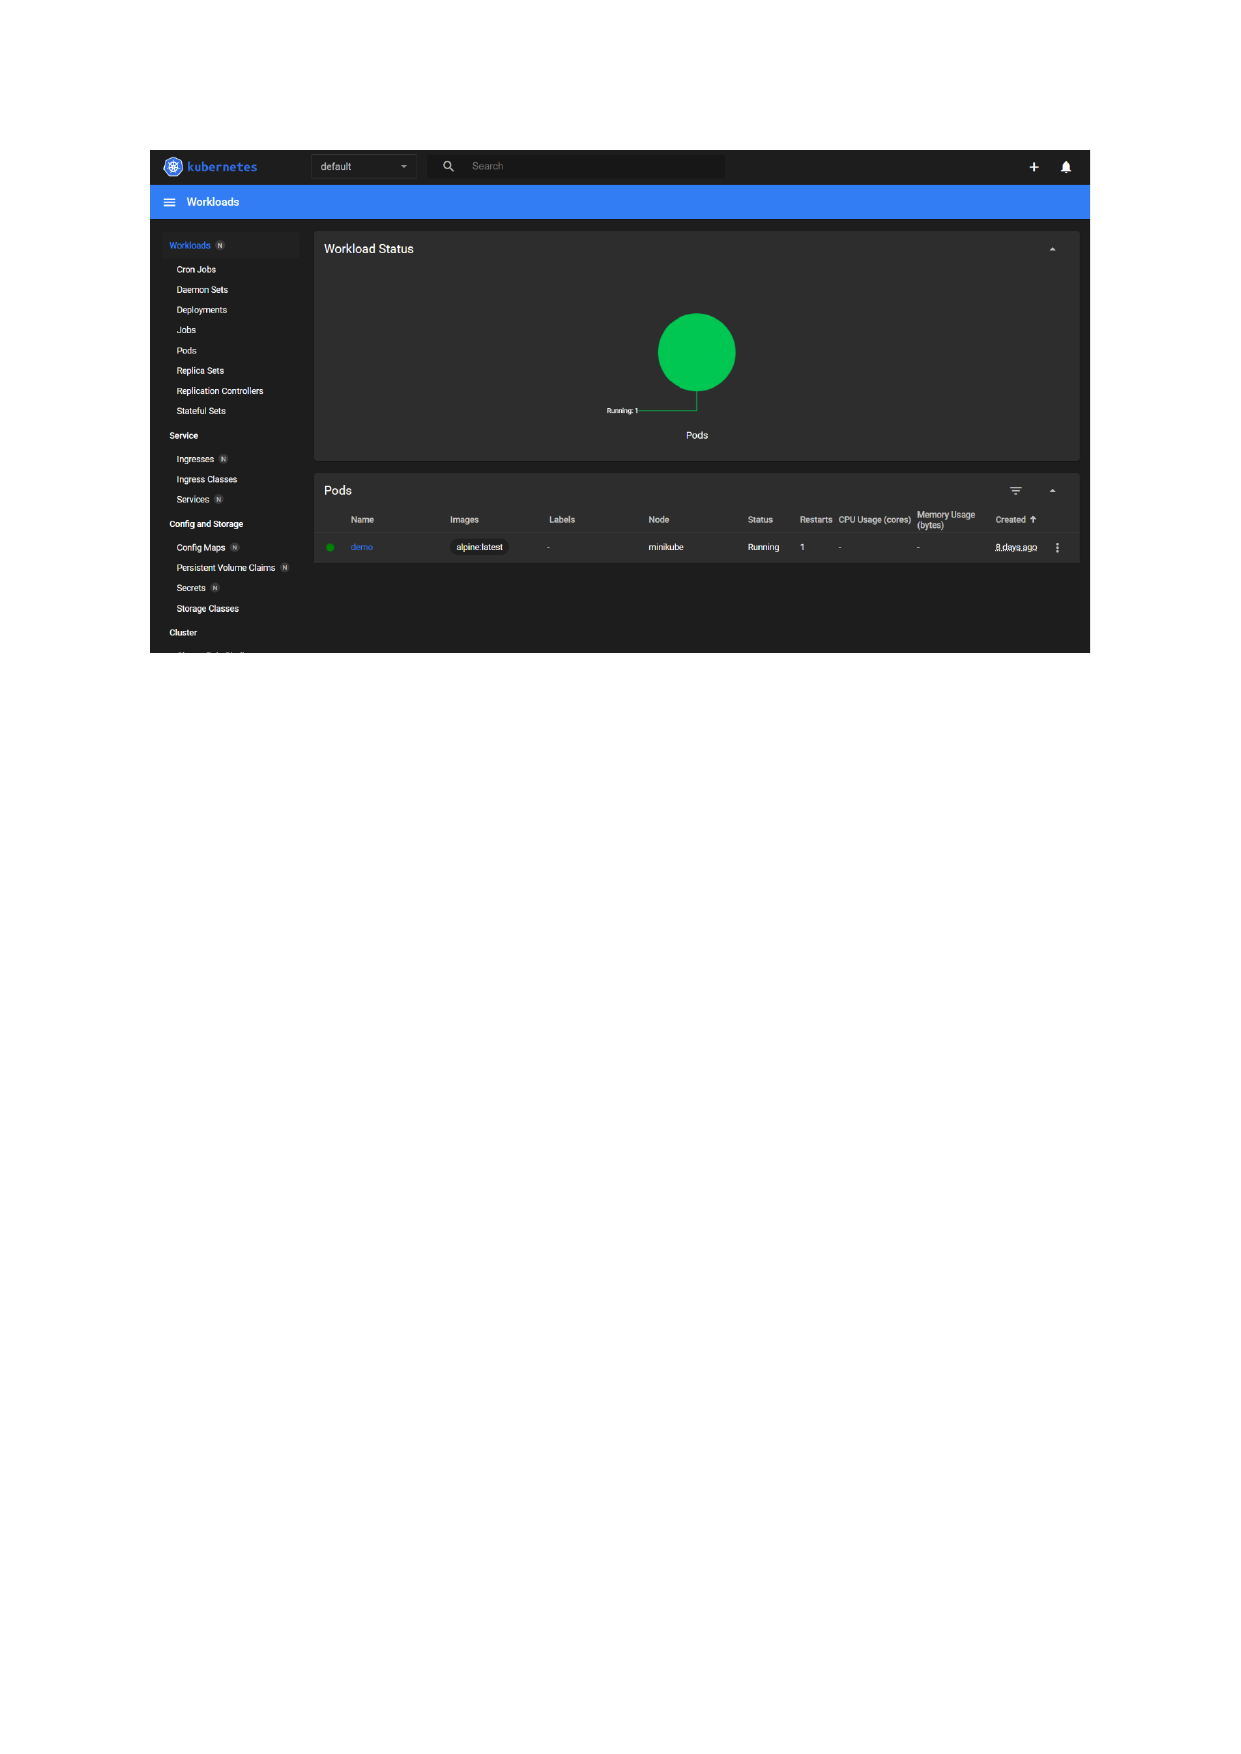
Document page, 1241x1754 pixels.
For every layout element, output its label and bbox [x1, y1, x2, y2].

picture [150, 150, 1091, 653]
